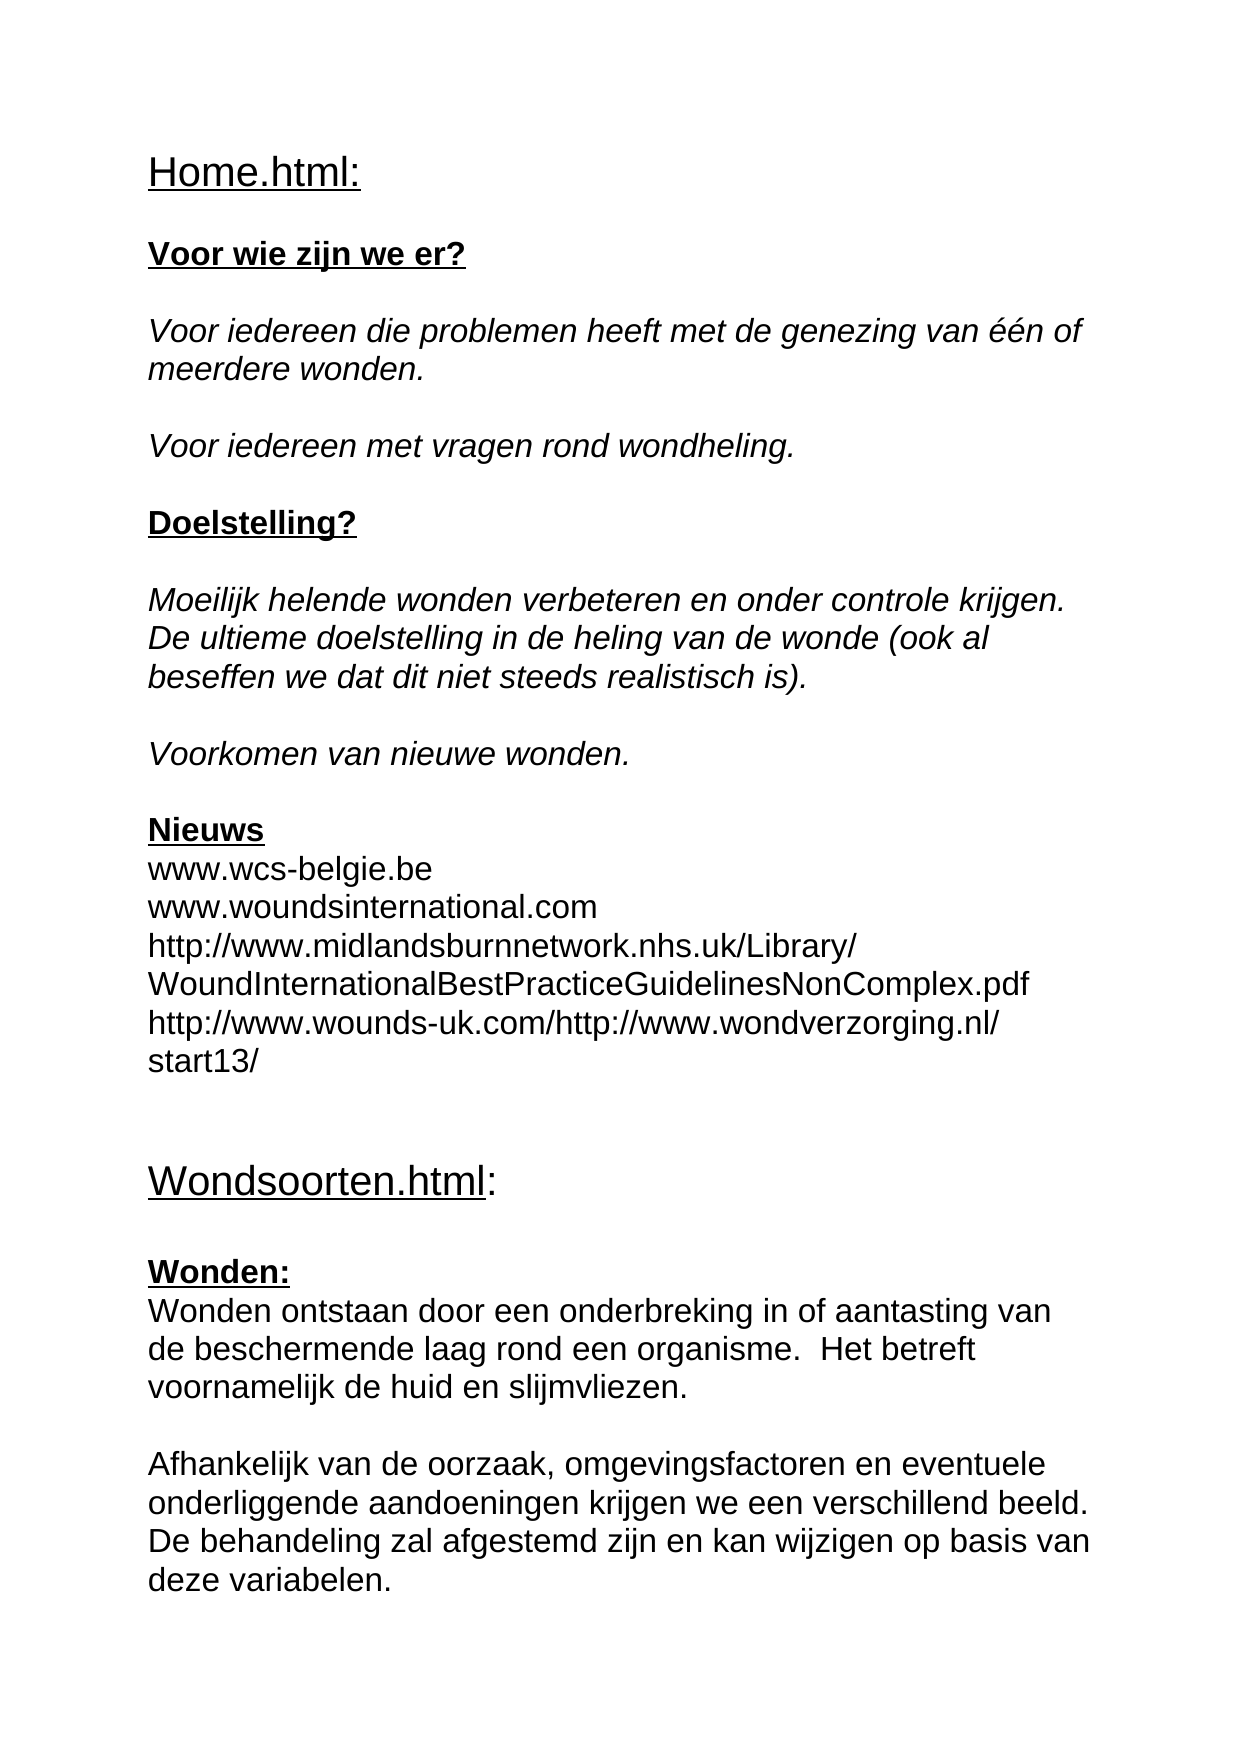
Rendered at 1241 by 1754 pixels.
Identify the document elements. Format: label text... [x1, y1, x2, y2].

text http://www.midlandsburnnetwork.nhs.uk/Library/WoundInternationalBestPracticeGuidelinesNonComplex.pdf [148, 926, 1093, 1003]
text Afhankelijk van de oorzaak, omgevingsfactoren en eventuele onderliggende aandoeningen krijgen we een verschillend beeld. [148, 1444, 1093, 1521]
text De behandeling zal afgestemd zijn en kan wijzigen op basis van deze variabelen. [148, 1521, 1093, 1598]
text Voorkomen van nieuwe wonden. Nieuws [148, 734, 1093, 849]
text Home.html: [148, 148, 1093, 196]
text De ultieme doelstelling in de heling van de wonde (ook al beseffen we dat dit niet steeds realistisch is). [148, 618, 1093, 695]
text Wonden ontstaan door een onderbreking in of aantasting van de beschermende laag rond een organisme. Het betreft voornamelijk de huid en slijmvliezen. [148, 1291, 1093, 1406]
text Moeilijk helende wonden verbeteren en onder controle krijgen. [148, 580, 1093, 618]
text Voor iedereen met vragen rond wondheling. Doelstelling? [148, 426, 1093, 541]
text http://www.wounds-uk.com/http://www.wondverzorging.nl/start13/ Wondsoorten.html: [148, 1003, 1093, 1204]
text Voor wie zijn we er? [148, 196, 1093, 272]
text www.wcs-belgie.be [148, 849, 1093, 887]
text www.woundsinternational.com [148, 887, 1093, 926]
text Voor iedereen die problemen heeft met de genezing van één of meerdere wonden. [148, 311, 1093, 388]
text Wonden: [148, 1252, 1093, 1291]
